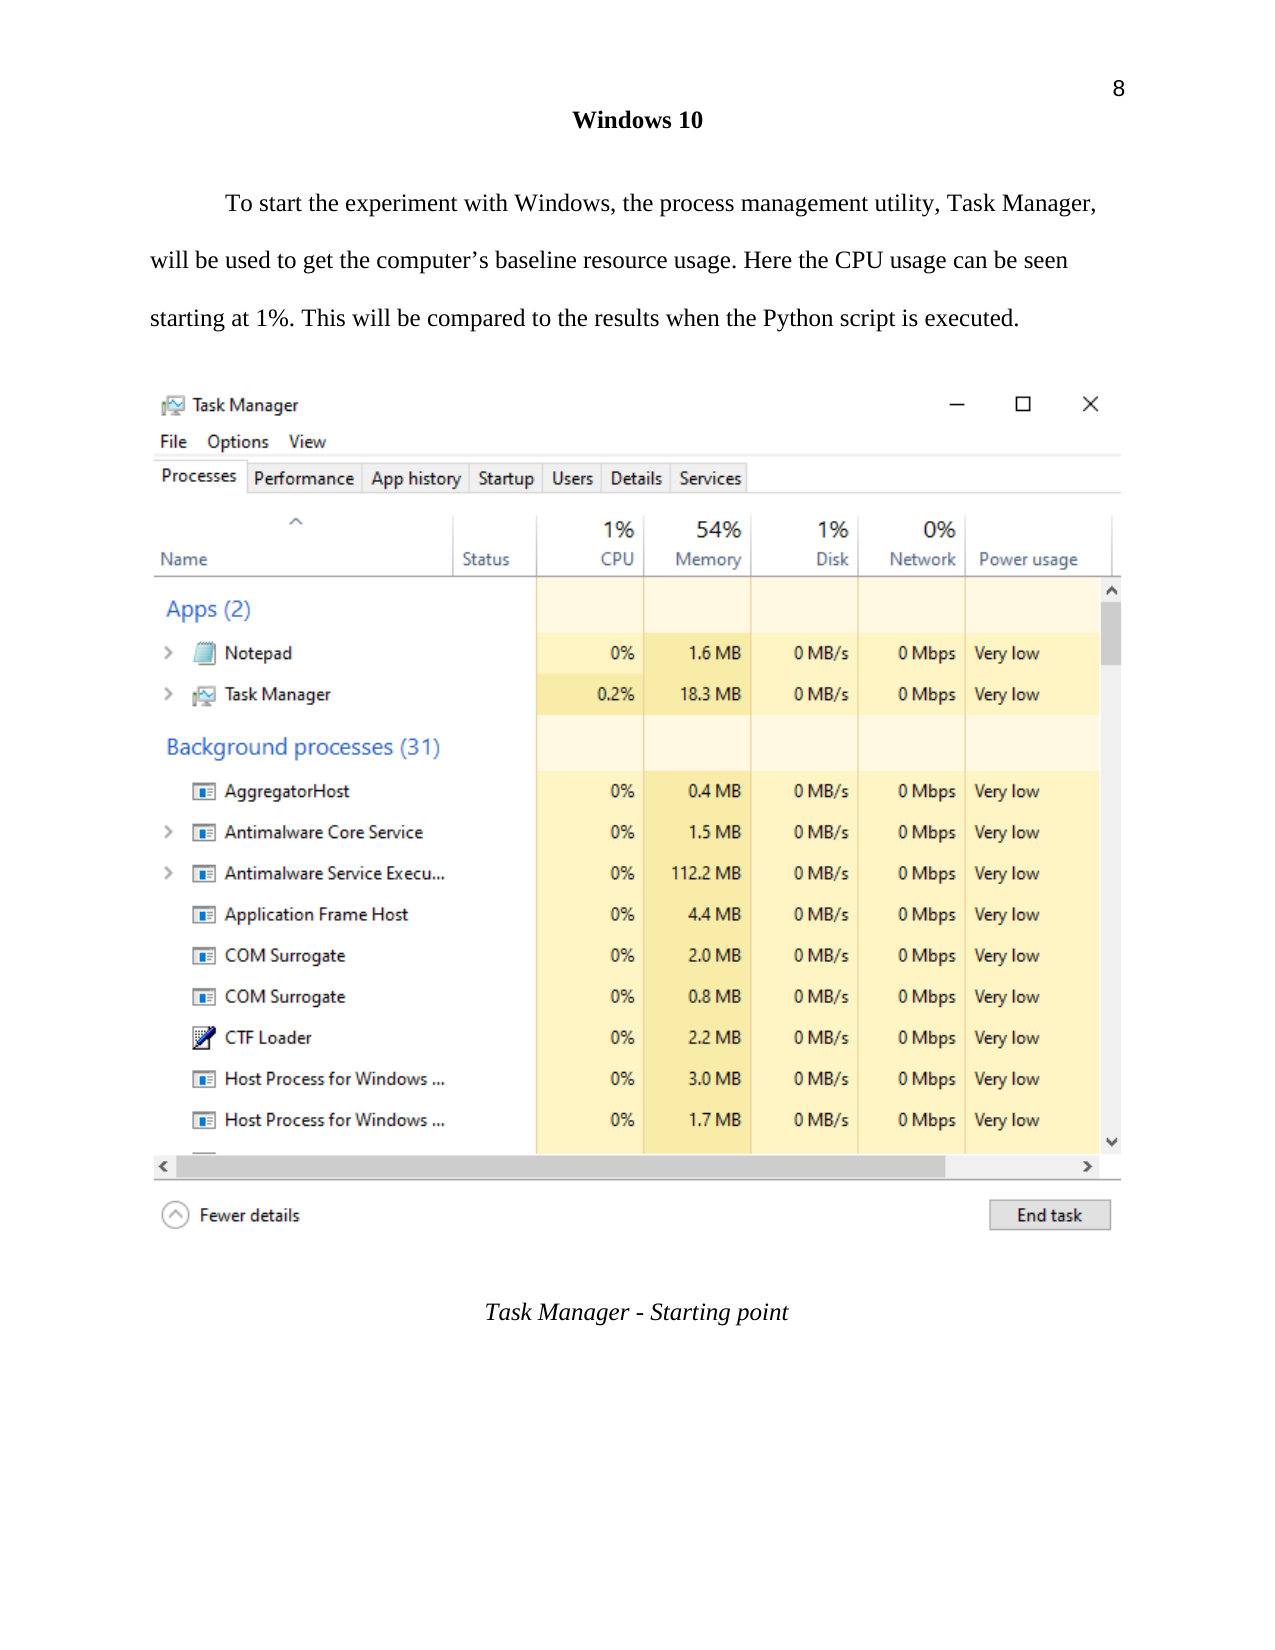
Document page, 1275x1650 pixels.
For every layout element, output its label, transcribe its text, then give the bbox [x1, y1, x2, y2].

text Task Manager - Starting point [150, 1297, 1125, 1326]
picture [153, 385, 1122, 1247]
text To start the experiment with Windows, the process management utility, Task Manager, will be used to get the computer’s baseline resource usage. Here the CPU usage can be seen starting at 1%. This will be compared to the results when the Python script is executed. [150, 188, 1125, 331]
text Windows 10 [150, 105, 1125, 134]
